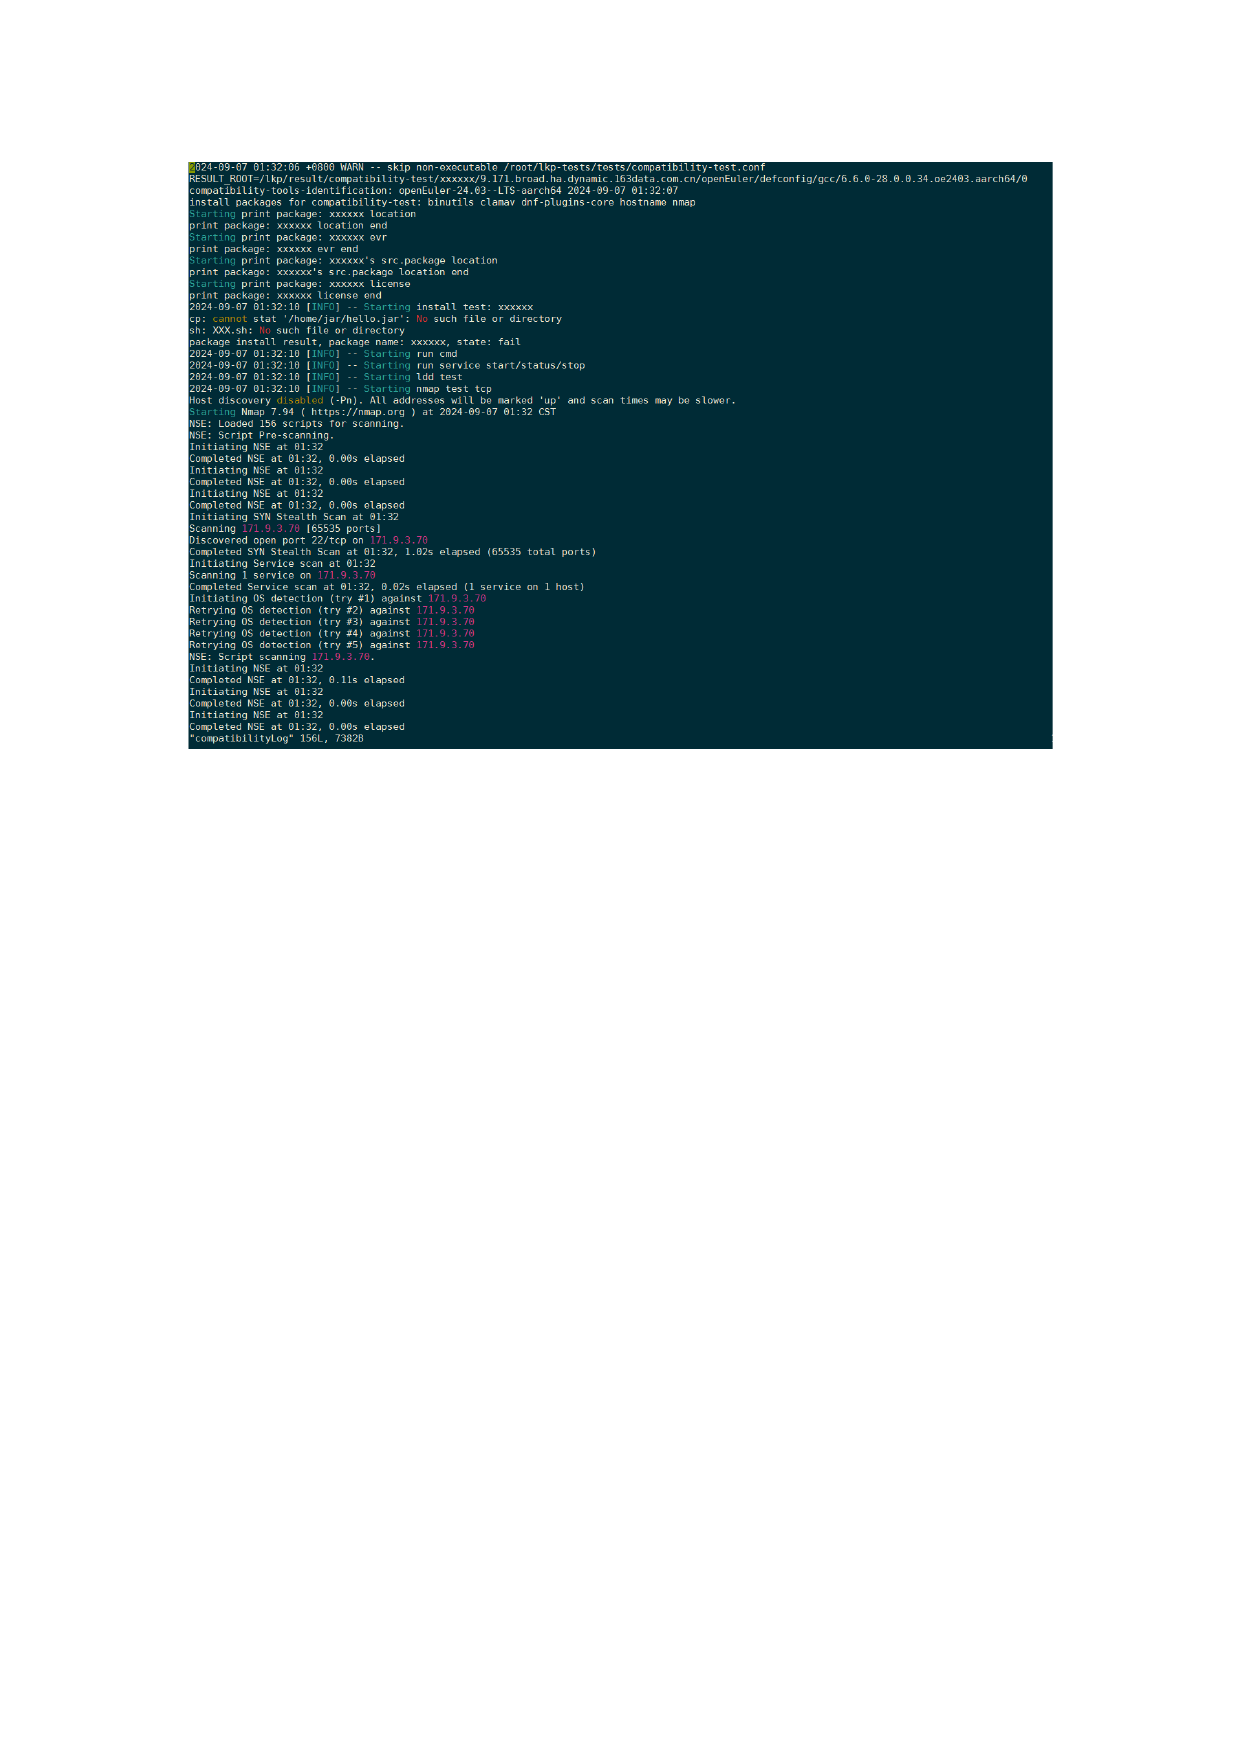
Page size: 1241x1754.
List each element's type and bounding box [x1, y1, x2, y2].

picture [654, 201, 665, 205]
picture [356, 164, 363, 170]
picture [340, 178, 348, 183]
picture [187, 162, 196, 749]
picture [242, 409, 254, 414]
picture [206, 737, 214, 743]
picture [342, 165, 353, 170]
